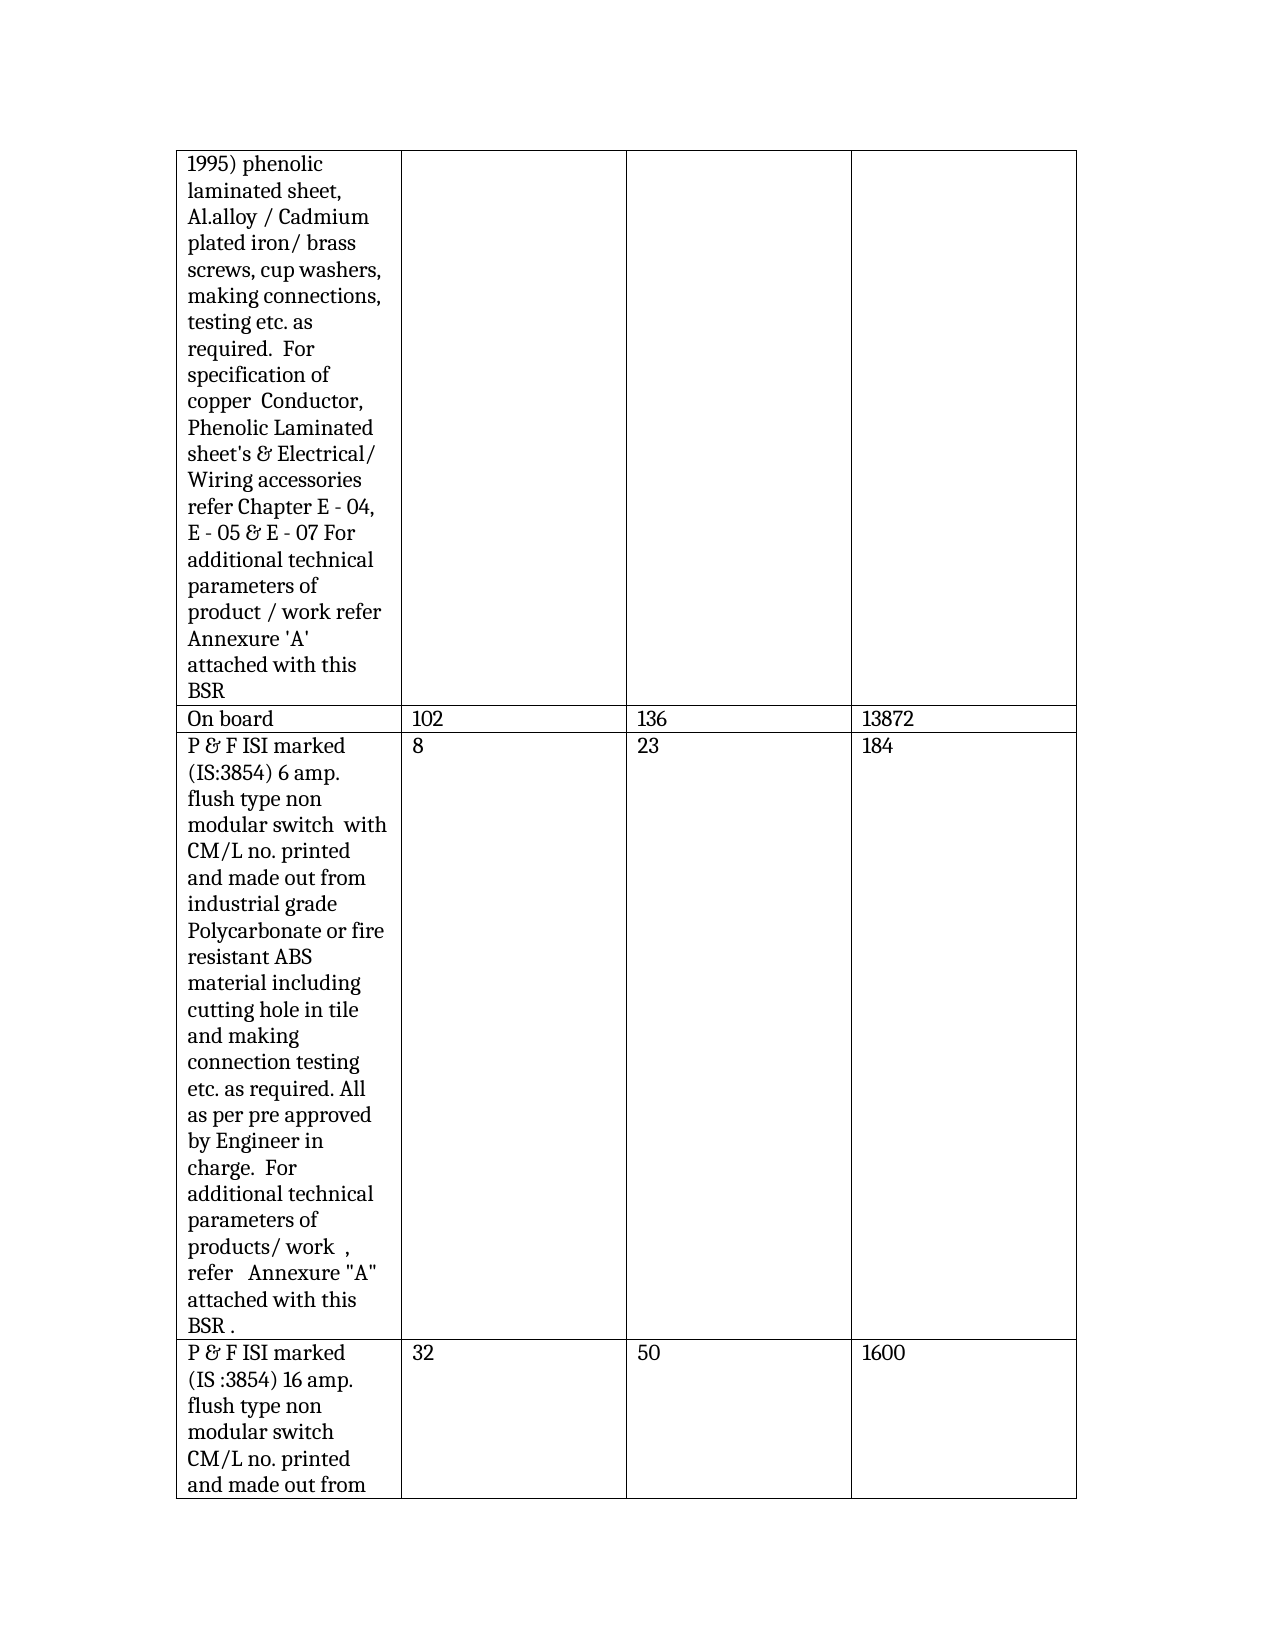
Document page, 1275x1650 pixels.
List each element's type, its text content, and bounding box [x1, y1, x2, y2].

table_cell 102 [402, 706, 626, 732]
table_cell 1600 [852, 1340, 1076, 1498]
table_cell 32 [402, 1340, 626, 1498]
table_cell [177, 1340, 401, 1498]
table_cell 8 [402, 733, 626, 1339]
table_cell P & F ISI marked (IS:3854) 6 amp. flush type non modular switch with CM/L no. printed and made out from industrial grade Polycarbonate or fire resistant ABS material including cutting hole in tile and making connection testing etc. as required. All as per pre approved by Engineer in charge. For additional technical parameters of products/ work , refer Annexure "A" attached with this BSR . [177, 733, 401, 1339]
table_cell 50 [627, 1340, 851, 1498]
table_cell 13872 [852, 706, 1076, 732]
table_cell 184 [852, 733, 1076, 1339]
table_cell [402, 151, 626, 704]
table_cell [627, 151, 851, 704]
table_cell On board [177, 706, 401, 732]
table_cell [177, 151, 401, 704]
table_cell [852, 151, 1076, 704]
table_cell 136 [627, 706, 851, 732]
table_cell 23 [627, 733, 851, 1339]
